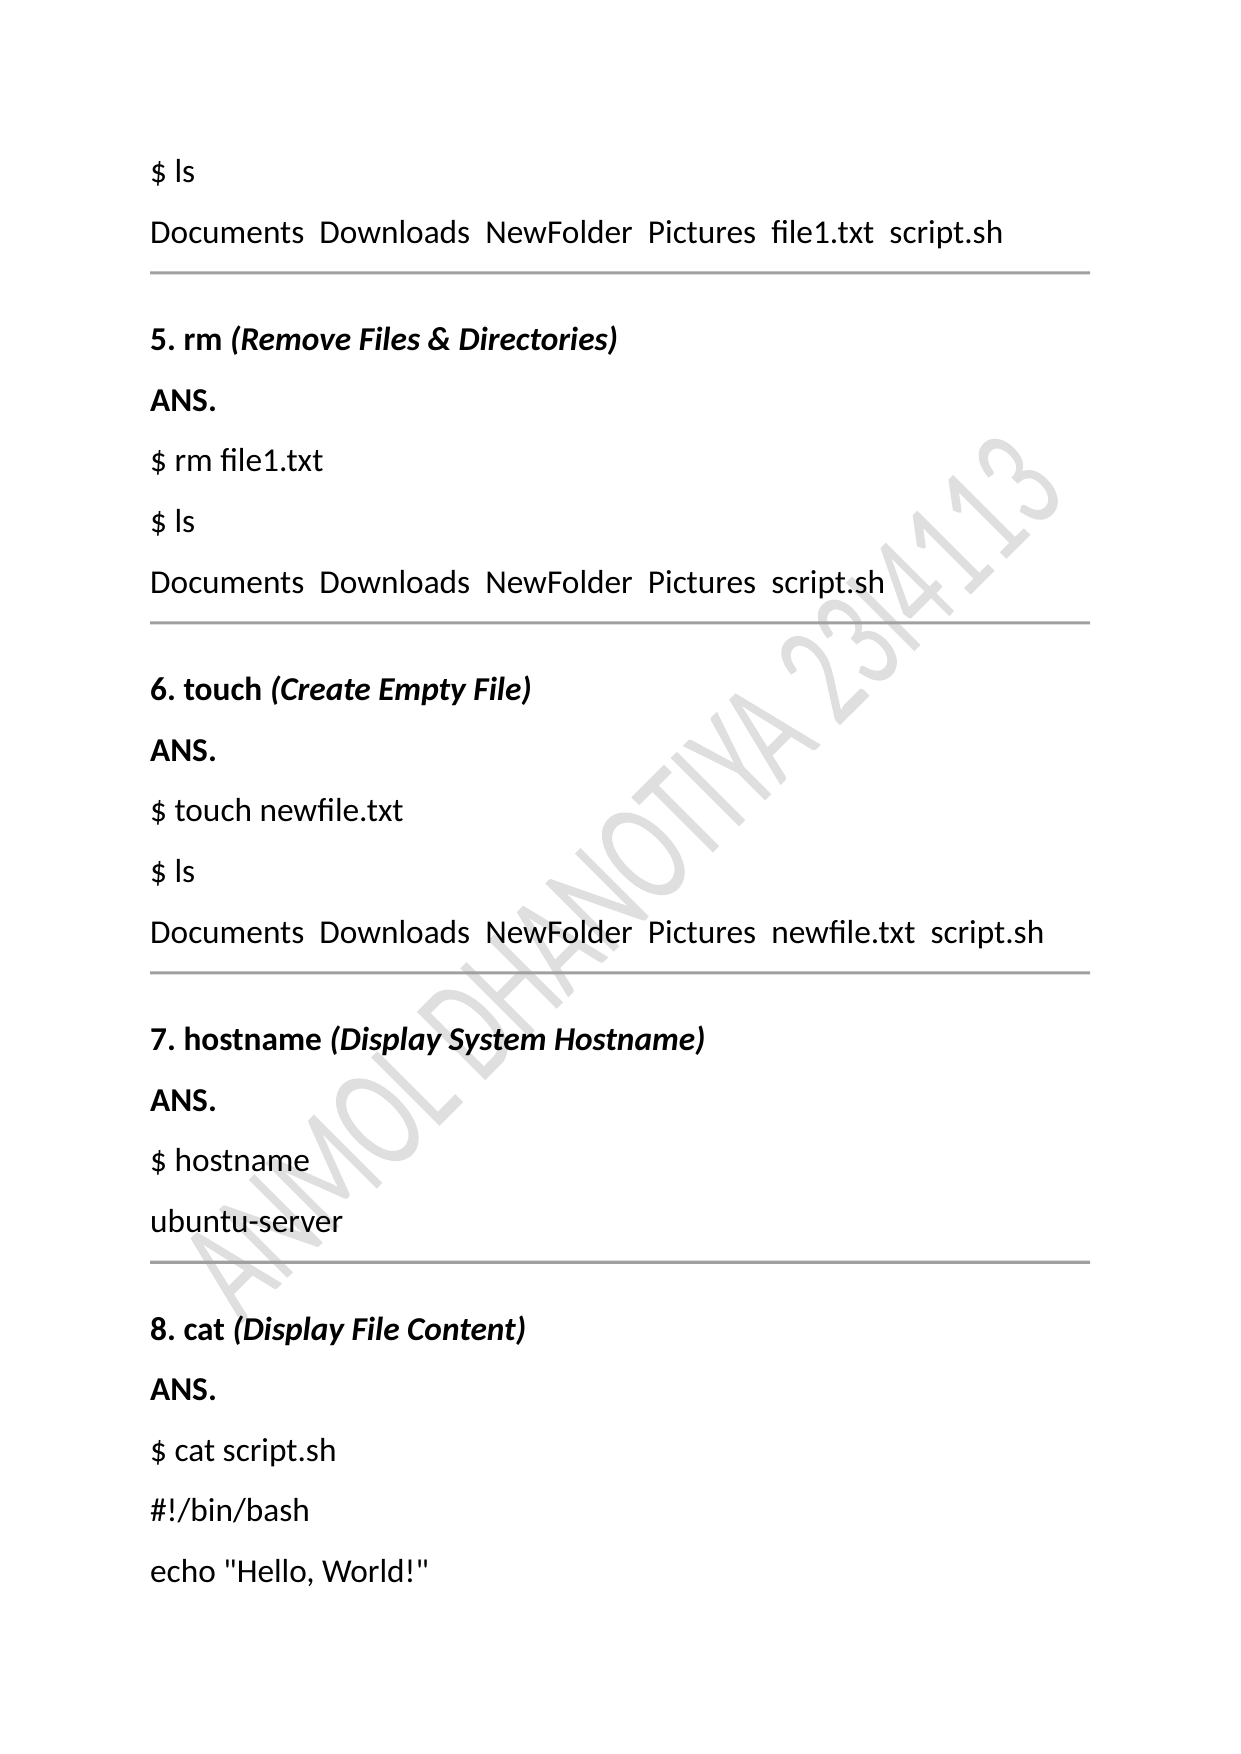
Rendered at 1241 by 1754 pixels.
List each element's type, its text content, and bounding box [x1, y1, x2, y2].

text $ hostname [150, 1139, 1090, 1180]
text #!/bin/bash [150, 1489, 1090, 1530]
text $ cat script.sh [150, 1429, 1090, 1469]
text 8. cat (Display File Content) [150, 1307, 1090, 1348]
text $ touch newfile.txt [150, 789, 1090, 830]
text Documents Downloads NewFolder Pictures file1.txt script.sh [150, 211, 1090, 251]
text 5. rm (Remove Files & Directories) [150, 318, 1090, 359]
text 6. touch (Create Empty File) [150, 668, 1090, 709]
text $ rm file1.txt [150, 439, 1090, 480]
text ANS. [150, 1079, 1090, 1119]
text ubuntu-server [150, 1200, 1090, 1241]
text ANS. [150, 379, 1090, 419]
text 7. hostname (Display System Hostname) [150, 1018, 1090, 1059]
text Documents Downloads NewFolder Pictures newfile.txt script.sh [150, 911, 1090, 951]
text $ ls [150, 500, 1090, 541]
text echo "Hello, World!" [150, 1550, 1090, 1591]
text $ ls [150, 850, 1090, 891]
text $ ls [150, 150, 1090, 191]
text Documents Downloads NewFolder Pictures script.sh [150, 561, 1090, 601]
text ANS. [150, 729, 1090, 769]
text ANS. [150, 1368, 1090, 1409]
